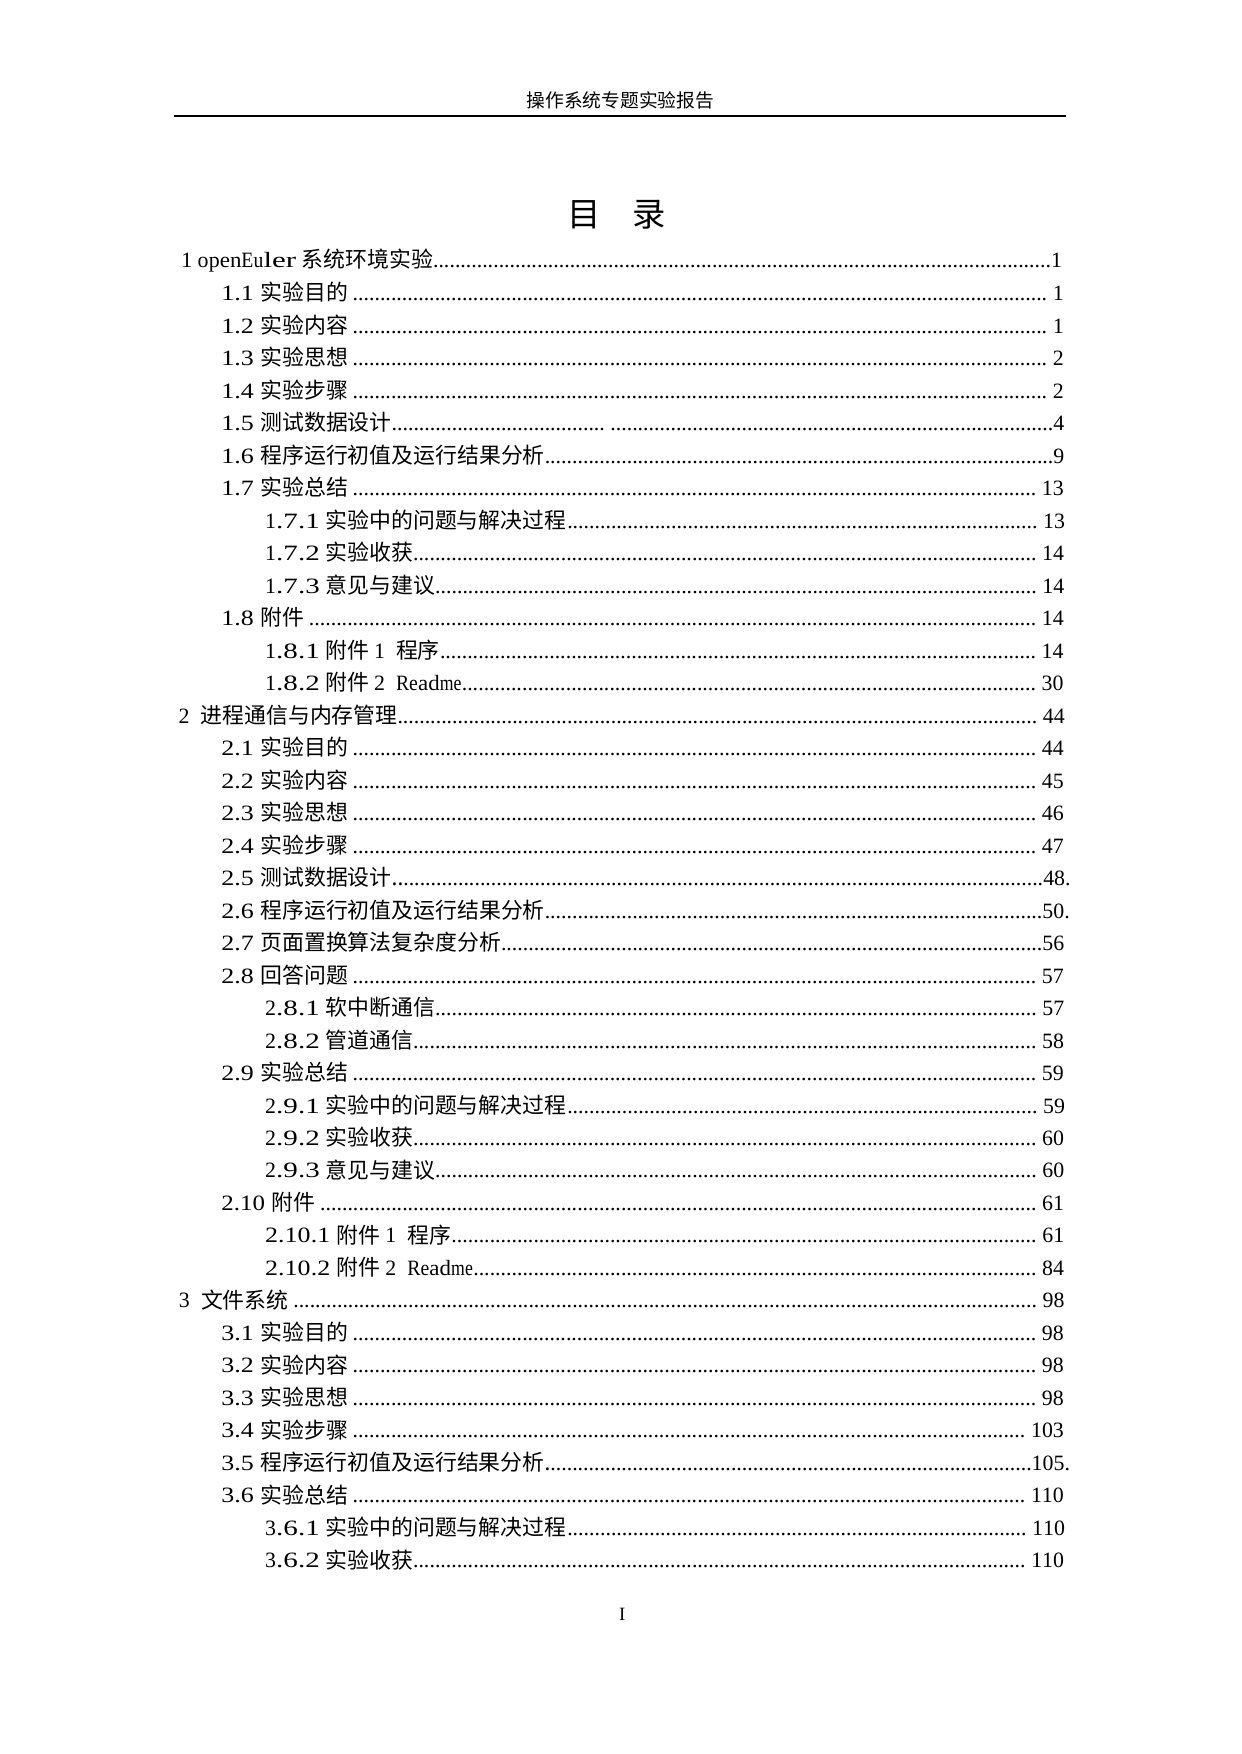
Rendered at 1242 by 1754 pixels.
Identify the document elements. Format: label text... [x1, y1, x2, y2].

text 2.8 回答问题 ............................................................................................................................. 57 [221, 956, 1081, 988]
text 2 进程通信与内存管理..................................................................................................................... 44 [173, 696, 1069, 728]
text 1.7.1 实验中的问题与解决过程...................................................................................... 13 [265, 501, 1081, 533]
text 2.2 实验内容 ............................................................................................................................. 45 [221, 761, 1081, 793]
text 3.1 实验目的 ............................................................................................................................. 98 [221, 1313, 1081, 1346]
text 2.10.1 附件 1 程序........................................................................................................... 61 [265, 1216, 1081, 1248]
text 1.8.1 附件 1 程序............................................................................................................. 14 [265, 631, 1081, 663]
text I [614, 1603, 630, 1625]
text 1.2 实验内容 ............................................................................................................................... 1 [221, 306, 1081, 338]
text 目 录 [560, 192, 673, 236]
text 3.6 实验总结 ........................................................................................................................... 110 [221, 1476, 1081, 1508]
text 3.5 程序运行初值及运行结果分析.........................................................................................105. [221, 1443, 1081, 1476]
text 1.7.2 实验收获.................................................................................................................. 14 [265, 533, 1081, 566]
text 2.4 实验步骤 ............................................................................................................................. 47 [221, 826, 1081, 858]
text 2.7 页面置换算法复杂度分析...................................................................................................56 [221, 923, 1081, 956]
text 1.7 实验总结 ............................................................................................................................. 13 [221, 468, 1081, 501]
text 3.4 实验步骤 ........................................................................................................................... 103 [221, 1411, 1081, 1443]
text 3.6.1 实验中的问题与解决过程.................................................................................... 110 [265, 1508, 1081, 1541]
text 2.8.1 软中断通信.............................................................................................................. 57 [265, 988, 1081, 1021]
text 3 文件系统 ........................................................................................................................................ 98 [173, 1281, 1069, 1313]
text 3.2 实验内容 ............................................................................................................................. 98 [221, 1346, 1081, 1378]
text 3.3 实验思想 ............................................................................................................................. 98 [221, 1378, 1081, 1411]
text 1.1 实验目的 ............................................................................................................................... 1 [221, 273, 1081, 306]
text 2.9.1 实验中的问题与解决过程...................................................................................... 59 [265, 1086, 1081, 1118]
text 2.3 实验思想 ............................................................................................................................. 46 [221, 793, 1081, 826]
text 1.8.2 附件 2 Readme......................................................................................................... 30 [265, 663, 1081, 696]
text 2.10 附件 ................................................................................................................................... 61 [221, 1183, 1081, 1216]
text 2.9.2 实验收获.................................................................................................................. 60 [265, 1118, 1081, 1151]
text 3.6.2 实验收获................................................................................................................ 110 [265, 1541, 1081, 1572]
text 1 openEuler 系统环境实验.................................................................................................................1 [173, 242, 1069, 273]
text 1.7.3 意见与建议.............................................................................................................. 14 [265, 566, 1081, 598]
text 2.9 实验总结 ............................................................................................................................. 59 [221, 1053, 1081, 1086]
text 2.5 测试数据设计.......................................................................................................................48. [221, 858, 1081, 891]
text 1.4 实验步骤 ............................................................................................................................... 2 [221, 371, 1081, 403]
text 2.8.2 管道通信.................................................................................................................. 58 [265, 1021, 1081, 1053]
text 2.1 实验目的 ............................................................................................................................. 44 [221, 728, 1081, 761]
text 1.8 附件 ..................................................................................................................................... 14 [221, 598, 1081, 631]
text 1.6 程序运行初值及运行结果分析.............................................................................................9 [221, 436, 1081, 468]
text 2.9.3 意见与建议.............................................................................................................. 60 [265, 1151, 1081, 1183]
text 1.5 测试数据设计....................................... .................................................................................4 [221, 403, 1081, 436]
text 1.3 实验思想 ............................................................................................................................... 2 [221, 338, 1081, 371]
text 2.10.2 附件 2 Readme....................................................................................................... 84 [265, 1248, 1081, 1281]
text 2.6 程序运行初值及运行结果分析...........................................................................................50. [221, 891, 1081, 923]
